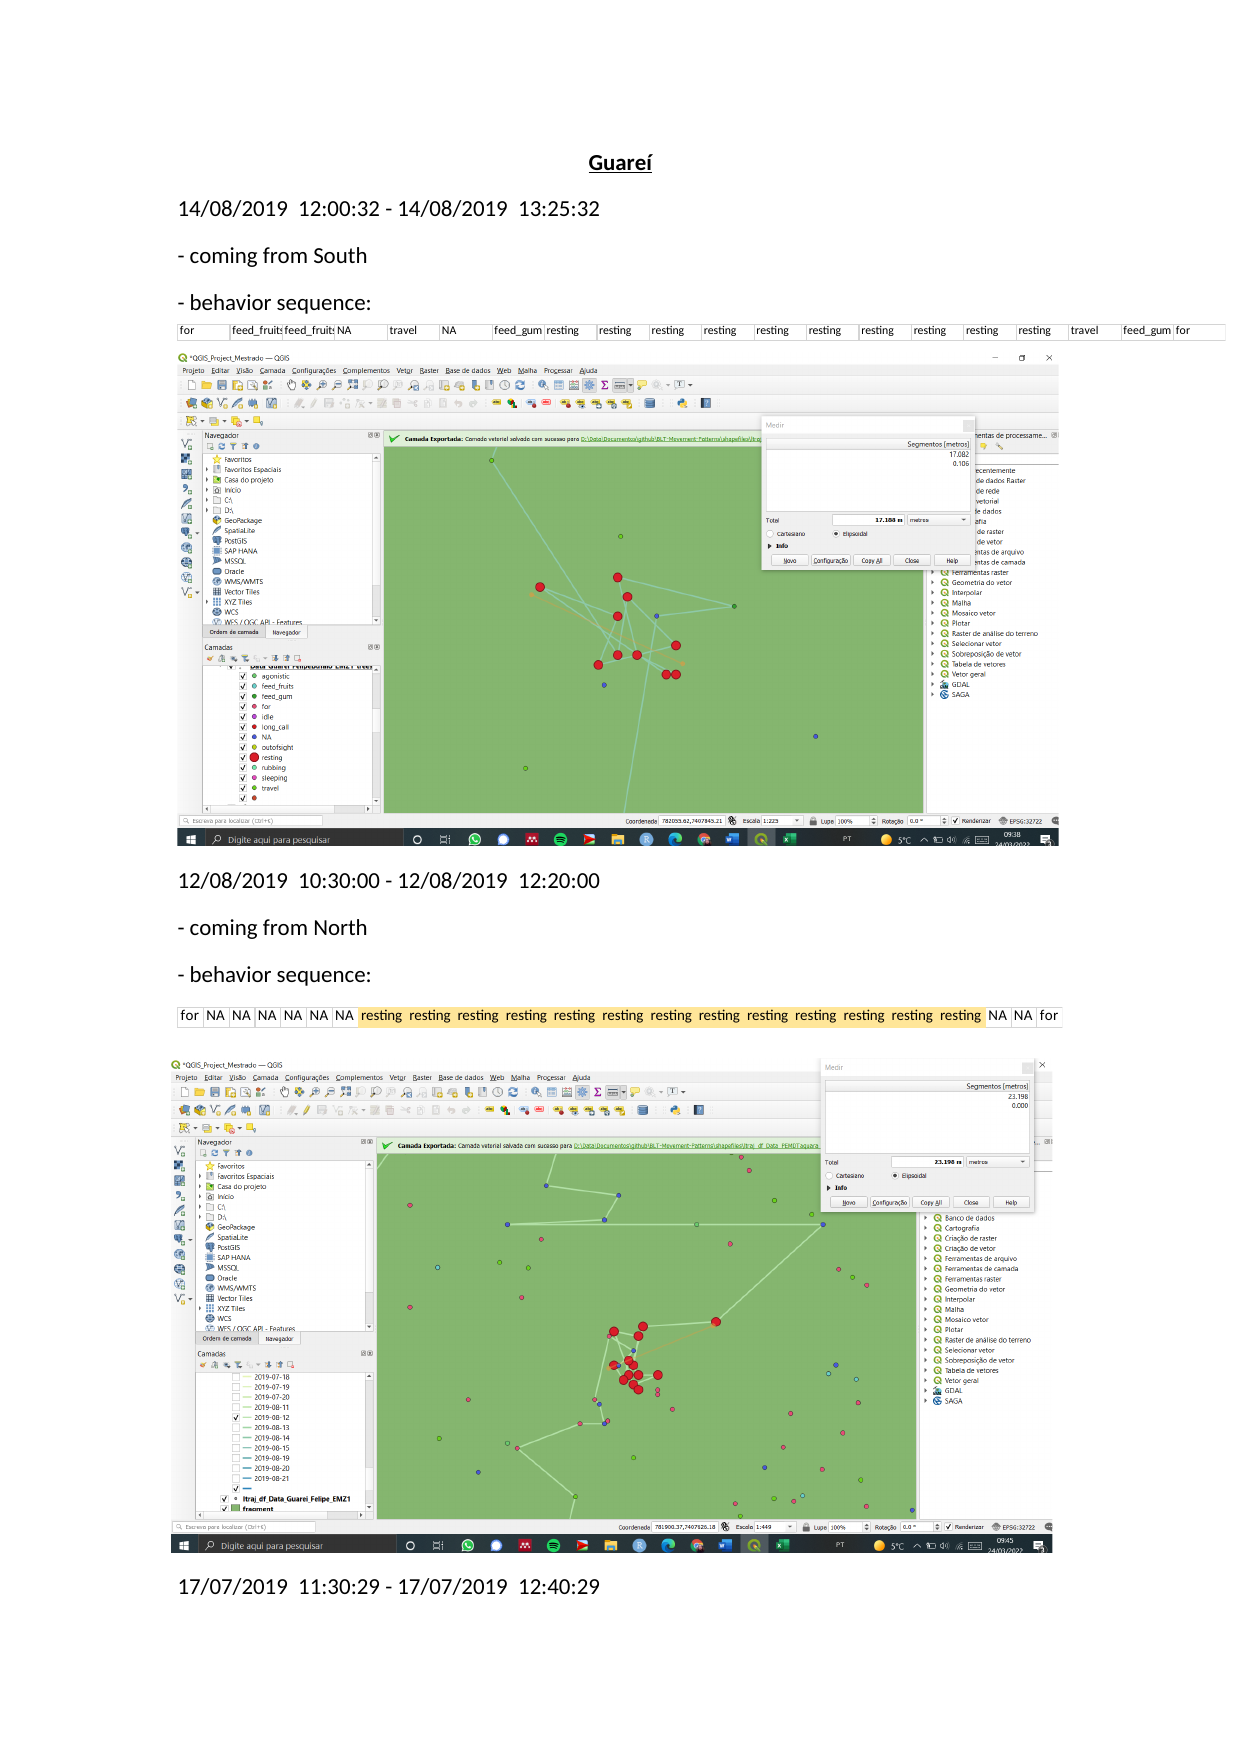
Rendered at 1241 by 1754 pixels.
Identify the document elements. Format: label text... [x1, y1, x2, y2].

text - behavior sequence: [177, 288, 1063, 324]
text - coming from North [177, 913, 1063, 941]
text - coming from South [177, 241, 1063, 269]
text 14/08/2019 12:00:32 - 14/08/2019 13:25:32 [177, 194, 1063, 222]
picture [177, 352, 1058, 846]
text - behavior sequence: [177, 960, 1063, 988]
text - behavior sequence: [177, 341, 1063, 377]
picture [171, 1058, 1052, 1552]
text Guareí [177, 148, 1063, 176]
